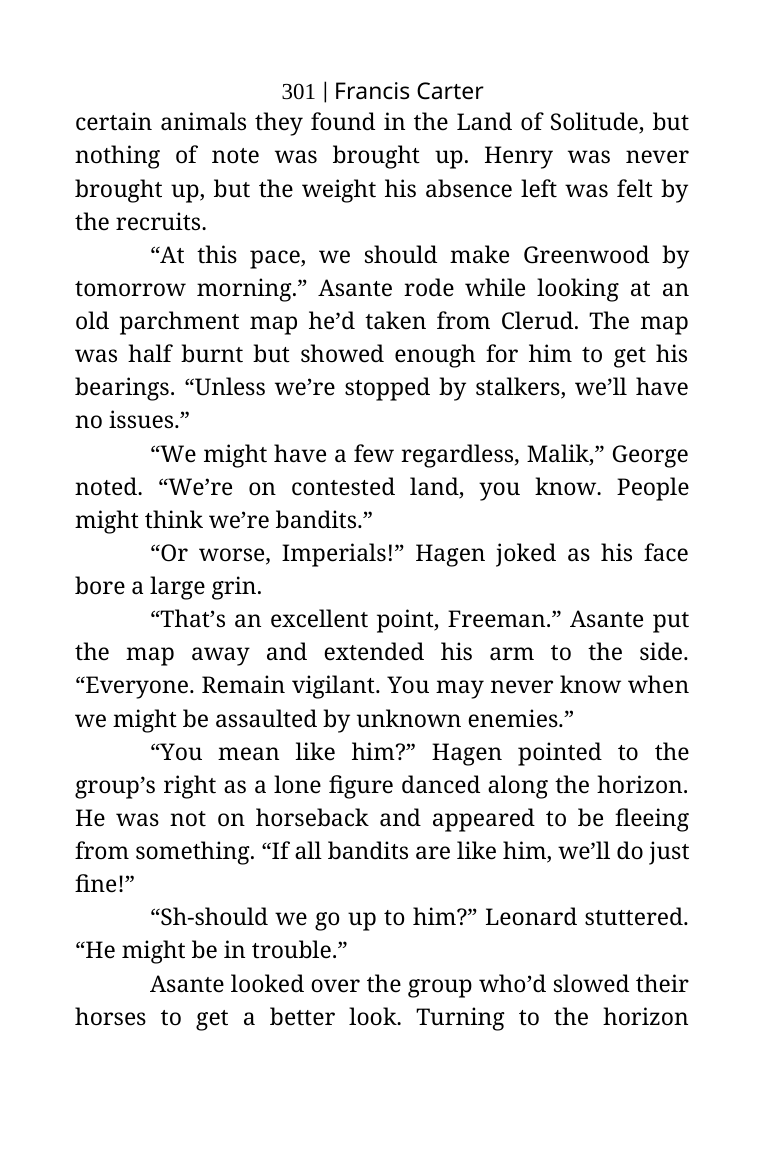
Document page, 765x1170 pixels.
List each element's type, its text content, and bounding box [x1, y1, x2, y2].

text “That’s an excellent point, Freeman.” Asante put the map away and extended his arm to the side. “Everyone. Remain vigilant. You may never know when we might be assaulted by unknown enemies.” [75, 603, 690, 734]
text “You mean like him?” Hagen pointed to the group’s right as a lone figure danced along the horizon. He was not on horseback and appeared to be fleeing from something. “If all bandits are like him, we’ll do just fine!” [75, 736, 690, 899]
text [75, 106, 690, 237]
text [75, 967, 690, 1032]
text “Sh-should we go up to him?” Leonard stuttered. “He might be in trouble.” [75, 901, 690, 966]
text “At this pace, we should make Greenwood by tomorrow morning.” Asante rode while looking at an old parchment map he’d taken from Clerud. The map was half burnt but showed enough for him to get his bearings. “Unless we’re stopped by stalkers, we’ll have no issues.” [75, 239, 690, 436]
text “Or worse, Imperials!” Hagen joked as his face bore a large grin. [75, 537, 690, 601]
text “We might have a few regardless, Malik,” George noted. “We’re on contested land, you know. People might think we’re bandits.” [75, 437, 690, 535]
